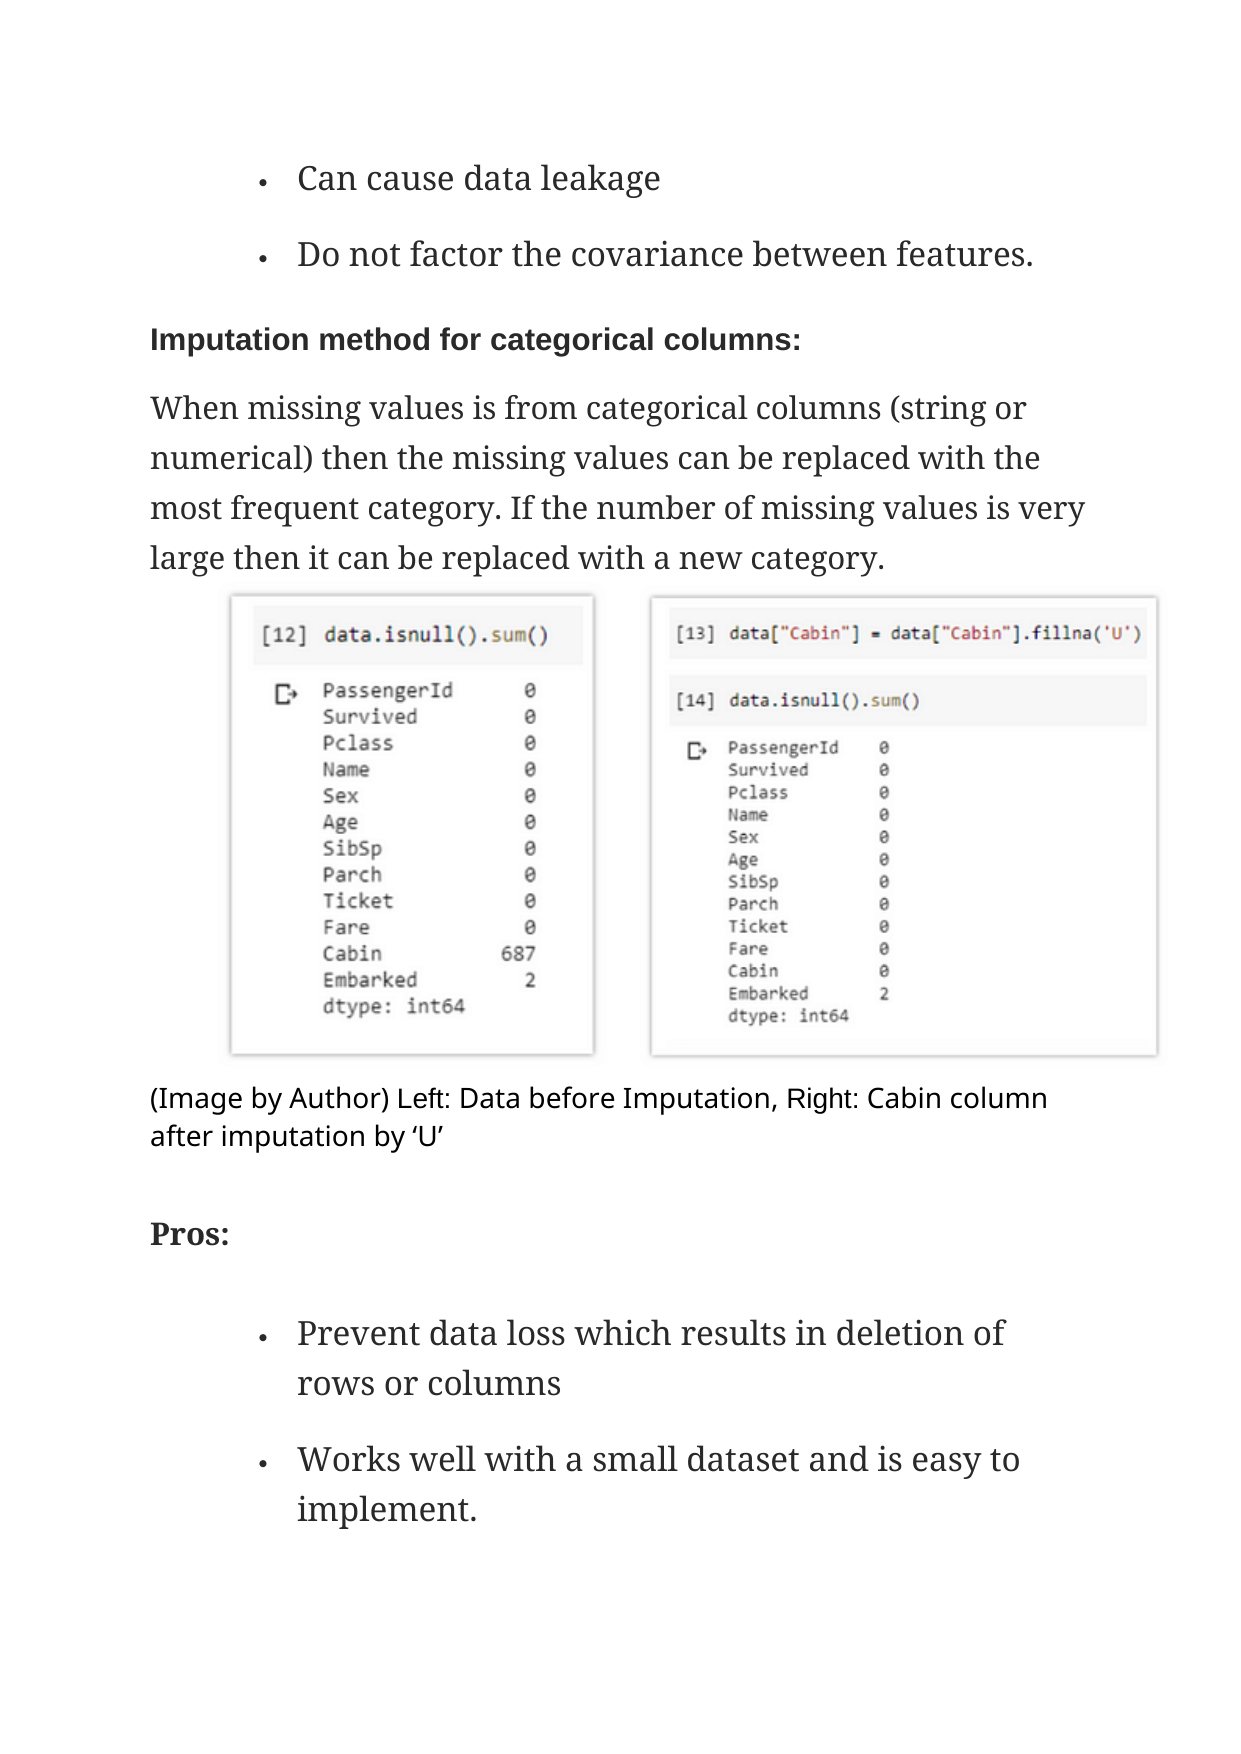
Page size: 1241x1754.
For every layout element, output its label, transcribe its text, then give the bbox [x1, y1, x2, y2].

list Do not factor the covariance between features. [259, 226, 1090, 276]
text Imputation method for categorical columns: [150, 319, 1090, 357]
list Can cause data leakage [259, 150, 1090, 200]
text (Image by Author) Left: Data before Imputation, Right: Cabin column after imputation by ‘U’ [150, 1079, 1090, 1155]
list Prevent data loss which results in deletion of rows or columns [259, 1305, 1090, 1405]
picture [150, 578, 1241, 1079]
list Works well with a small dataset and is easy to implement. [259, 1431, 1090, 1531]
text Pros: [150, 1205, 1090, 1255]
text When missing values is from categorical columns (string or numerical) then the missing values can be replaced with the most frequent category. If the number of missing values is very large then it can be replaced with a new category. [150, 378, 1090, 578]
